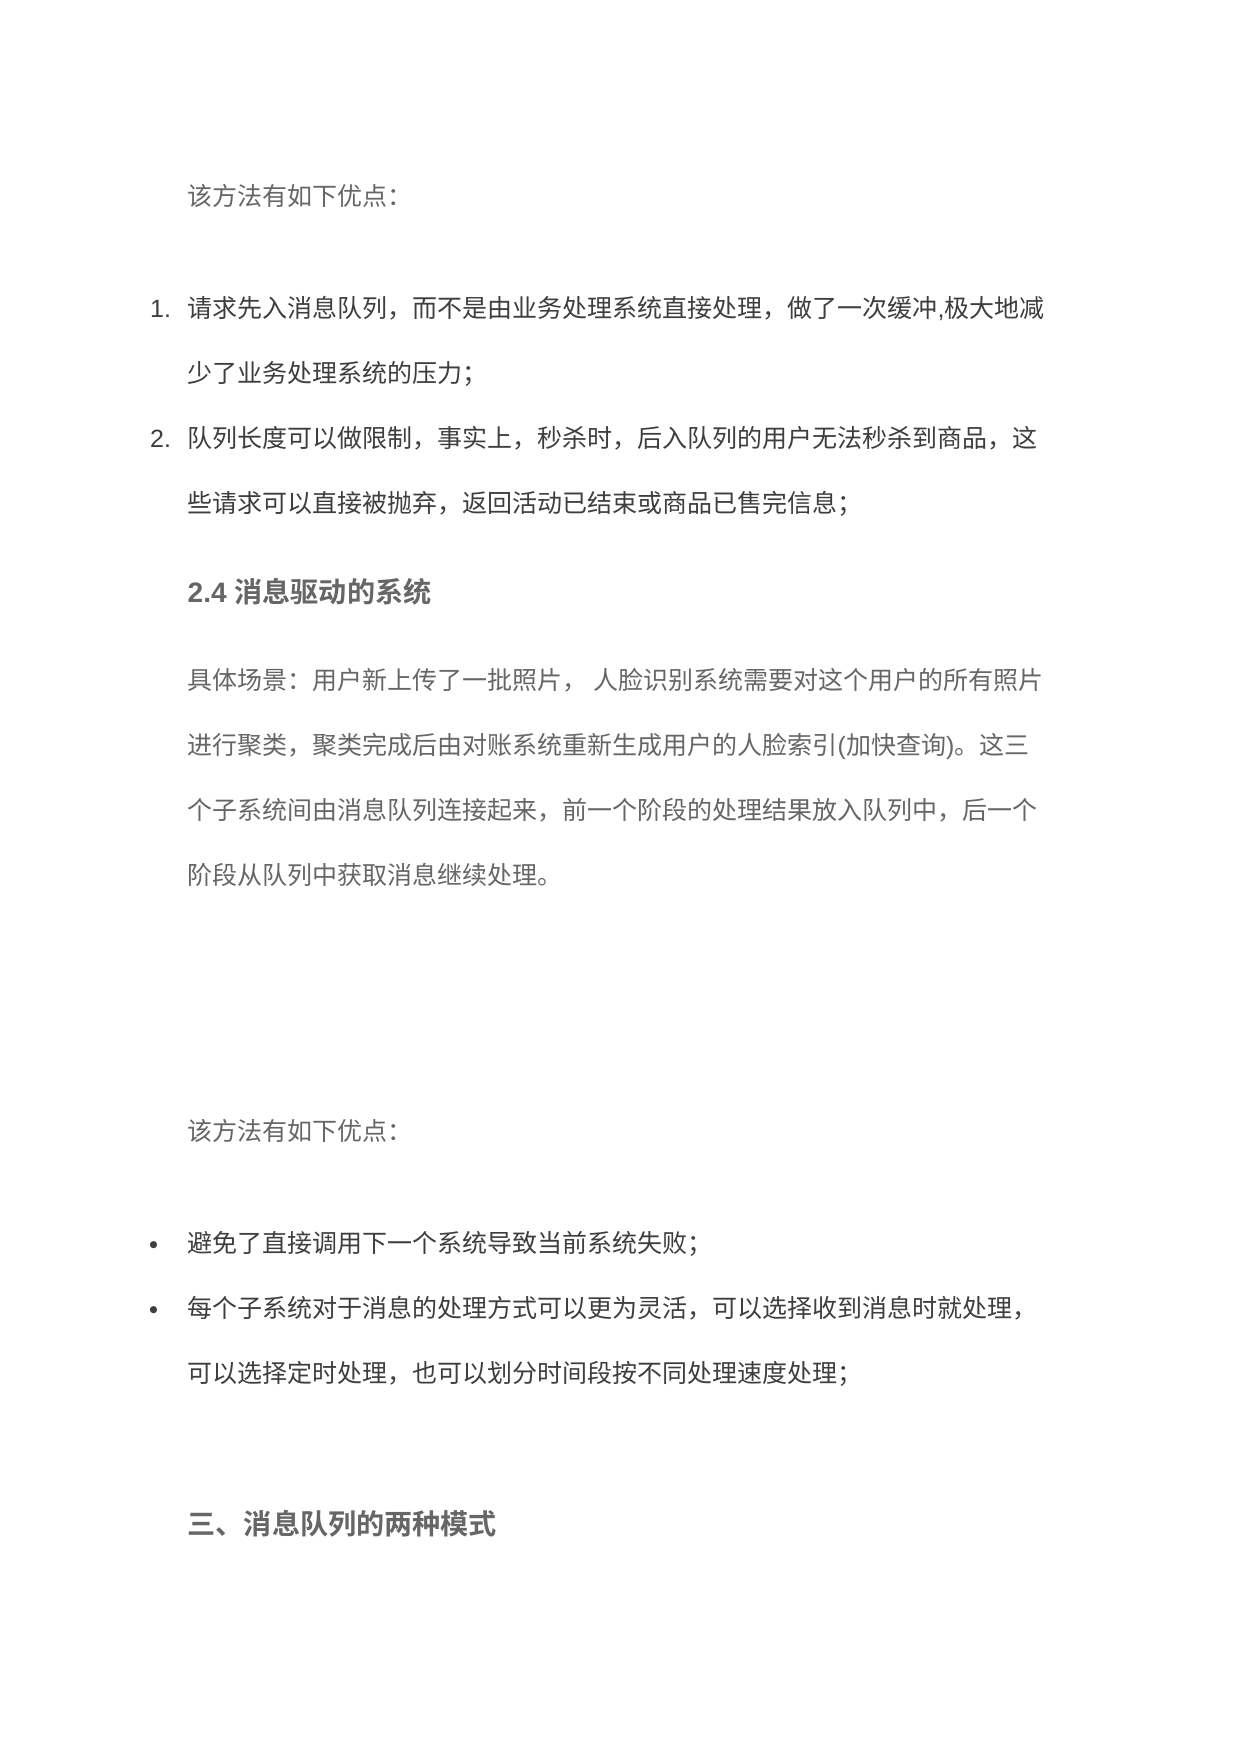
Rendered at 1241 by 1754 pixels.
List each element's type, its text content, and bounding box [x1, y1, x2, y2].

list 队列长度可以做限制，事实上，秒杀时，后入队列的用户无法秒杀到商品，这些请求可以直接被抛弃，返回活动已结束或商品已售完信息； [150, 404, 1053, 534]
list 每个子系统对于消息的处理方式可以更为灵活，可以选择收到消息时就处理，可以选择定时处理，也可以划分时间段按不同处理速度处理； [150, 1274, 1053, 1404]
list 请求先入消息队列，而不是由业务处理系统直接处理，做了一次缓冲,极大地减少了业务处理系统的压力； [150, 274, 1053, 404]
text 具体场景：用户新上传了一批照片， 人脸识别系统需要对这个用户的所有照片进行聚类，聚类完成后由对账系统重新生成用户的人脸索引(加快查询)。这三个子系统间由消息队列连接起来，前一个阶段的处理结果放入队列中，后一个阶段从队列中获取消息继续处理。 [187, 646, 1053, 906]
text 该方法有如下优点： [187, 162, 1053, 227]
text 该方法有如下优点： [187, 1097, 1053, 1162]
list 避免了直接调用下一个系统导致当前系统失败； [150, 1209, 1053, 1274]
text 2.4 消息驱动的系统 [187, 557, 1053, 622]
text 三、消息队列的两种模式 [187, 1490, 1053, 1555]
